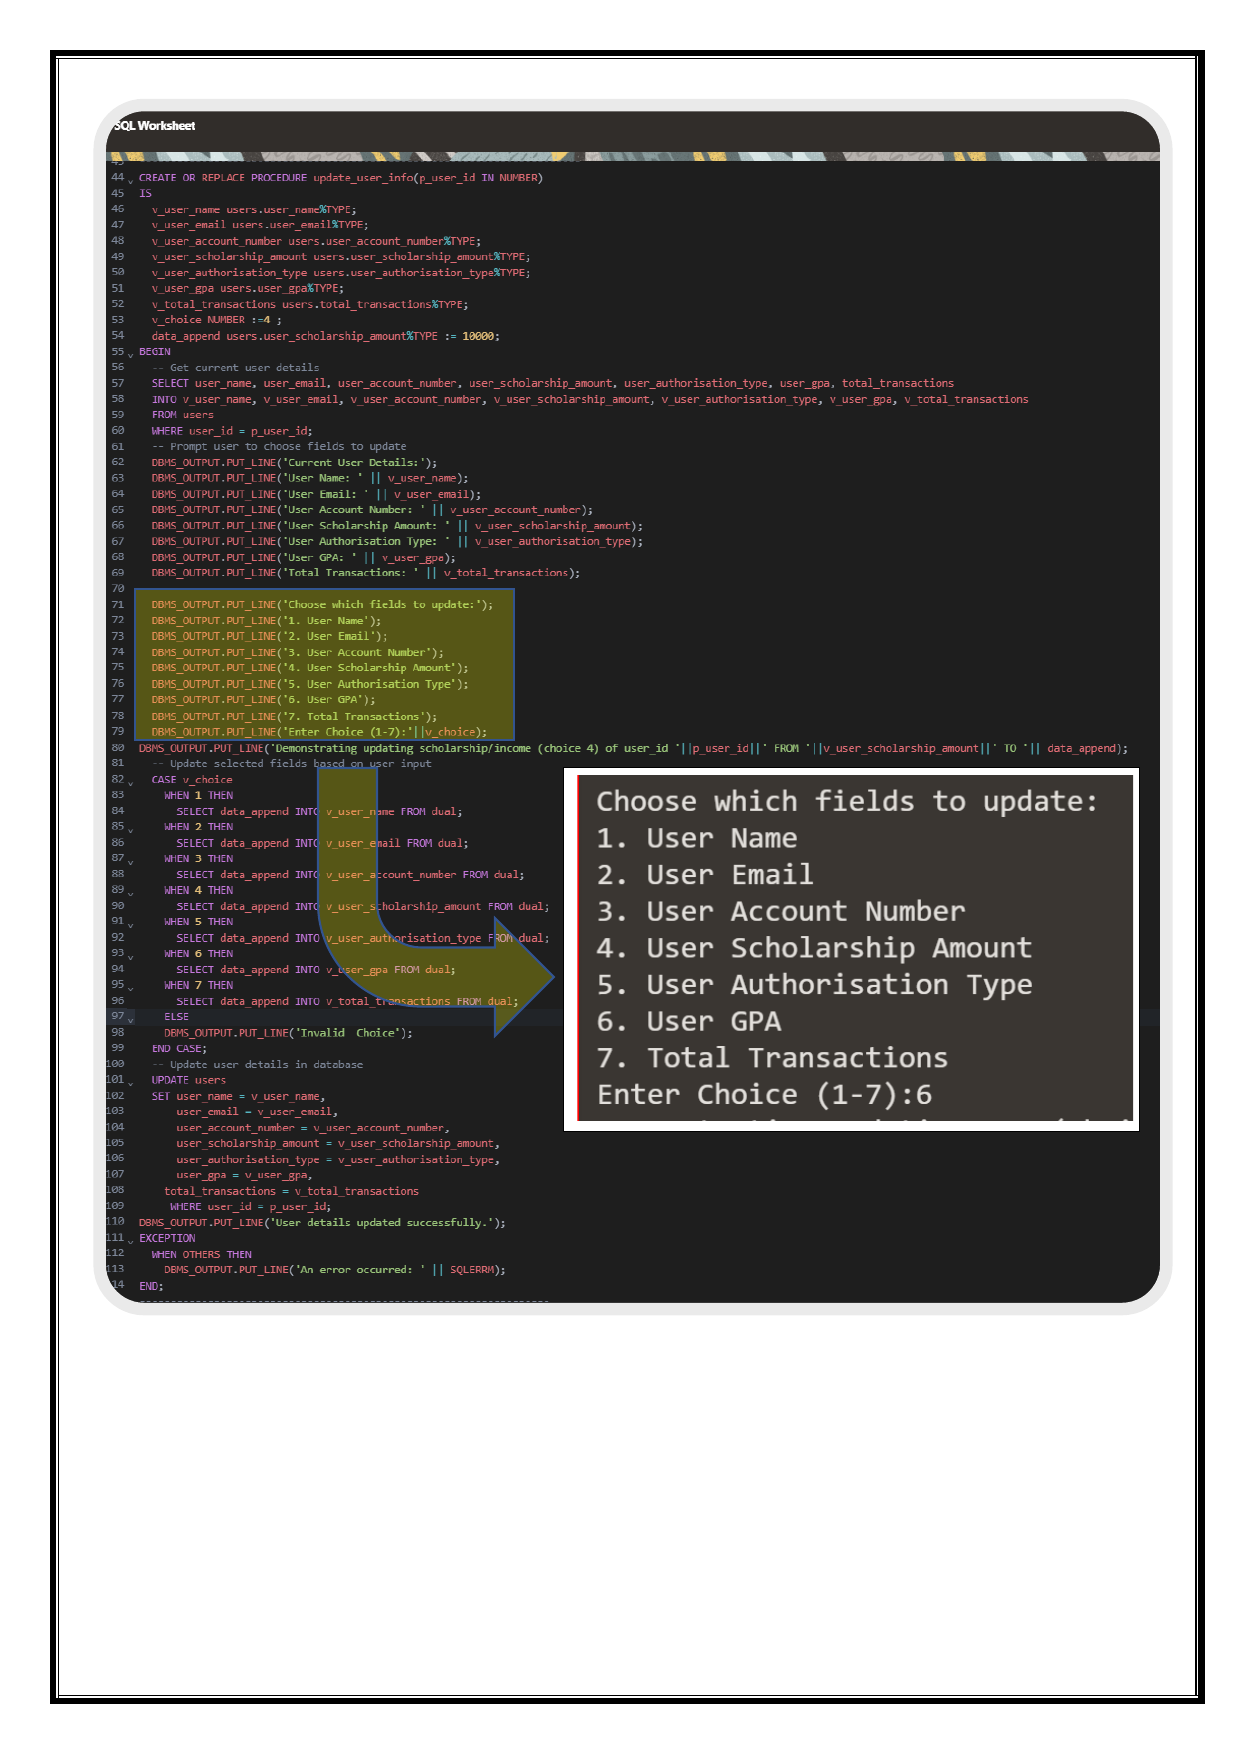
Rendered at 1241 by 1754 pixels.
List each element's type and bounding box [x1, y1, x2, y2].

picture [106, 112, 1160, 1302]
text [84, 89, 1195, 1564]
